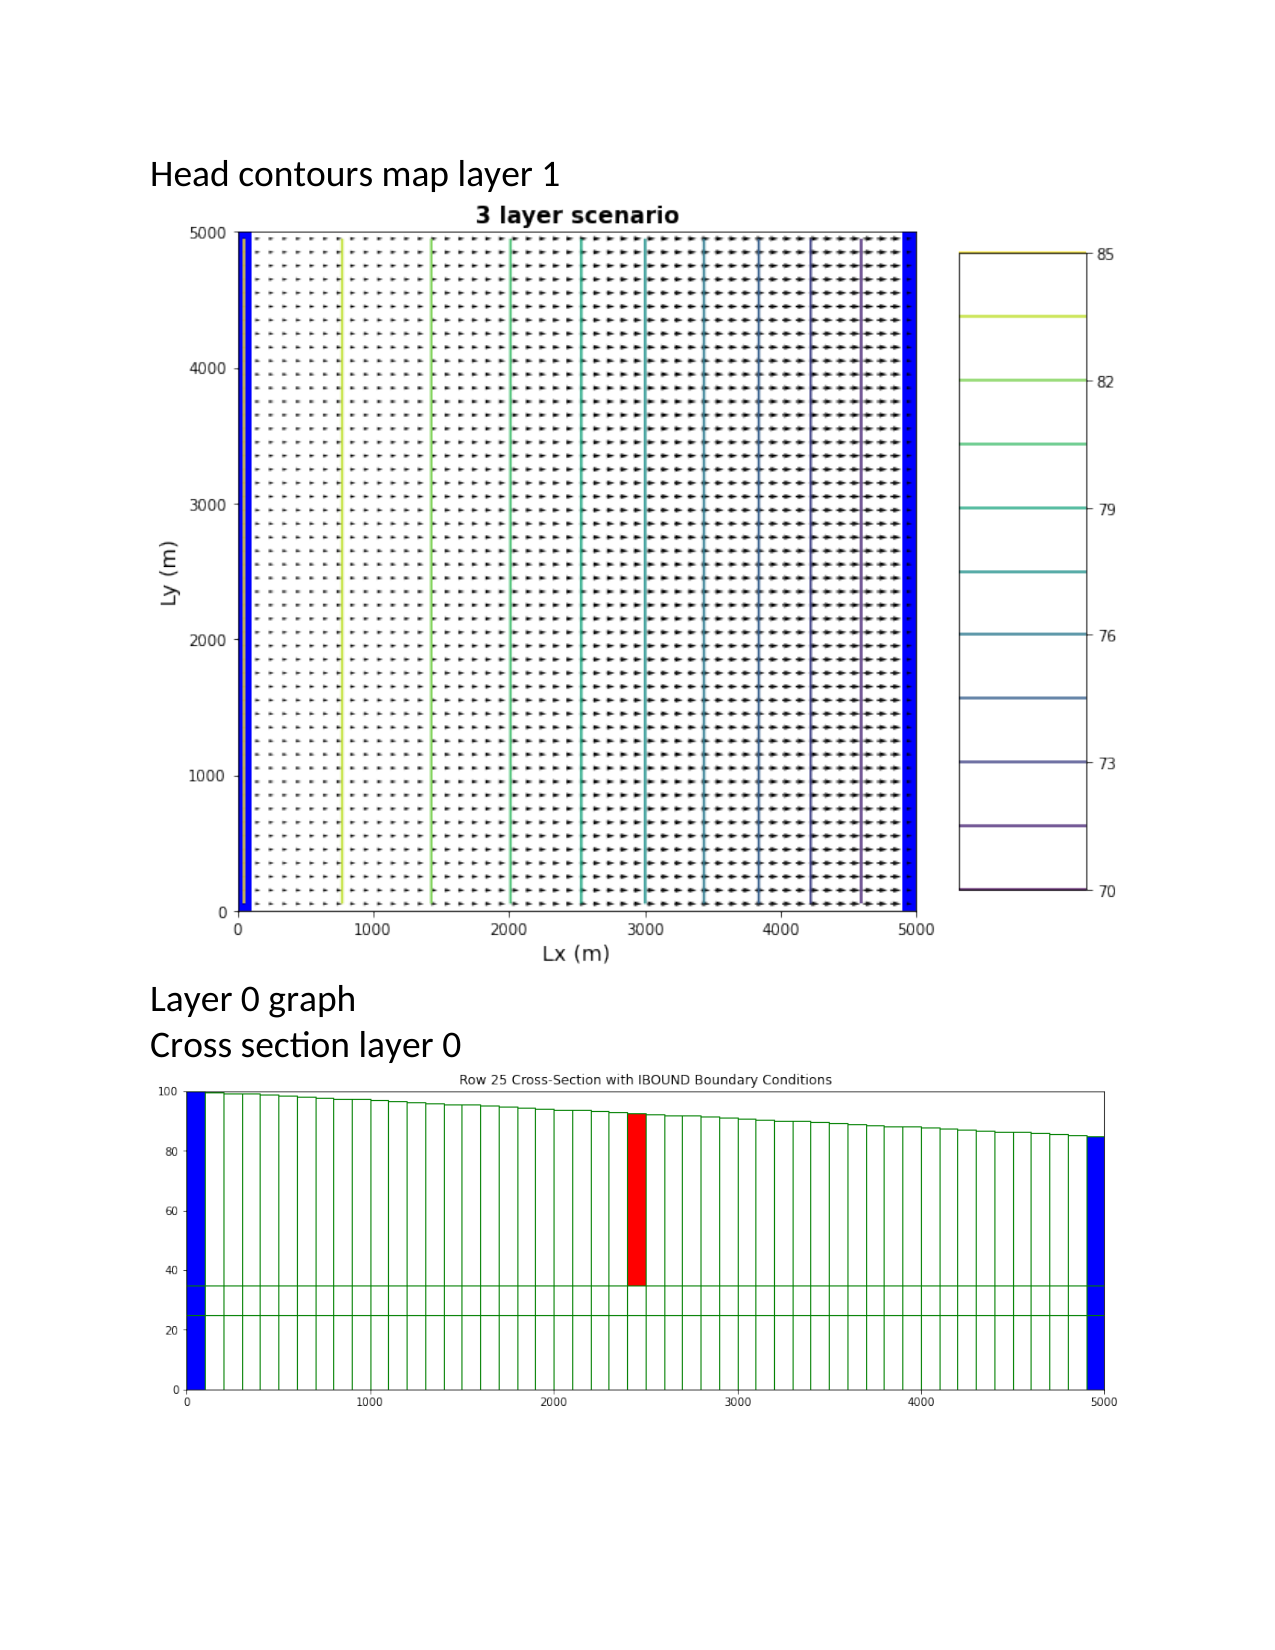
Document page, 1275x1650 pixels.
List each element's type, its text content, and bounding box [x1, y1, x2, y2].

picture [150, 195, 1125, 975]
text Cross section layer 0 [150, 1021, 1125, 1066]
picture [150, 1066, 1125, 1416]
text Head contours map layer 1 [150, 150, 1125, 195]
text Layer 0 graph [150, 975, 1125, 1021]
